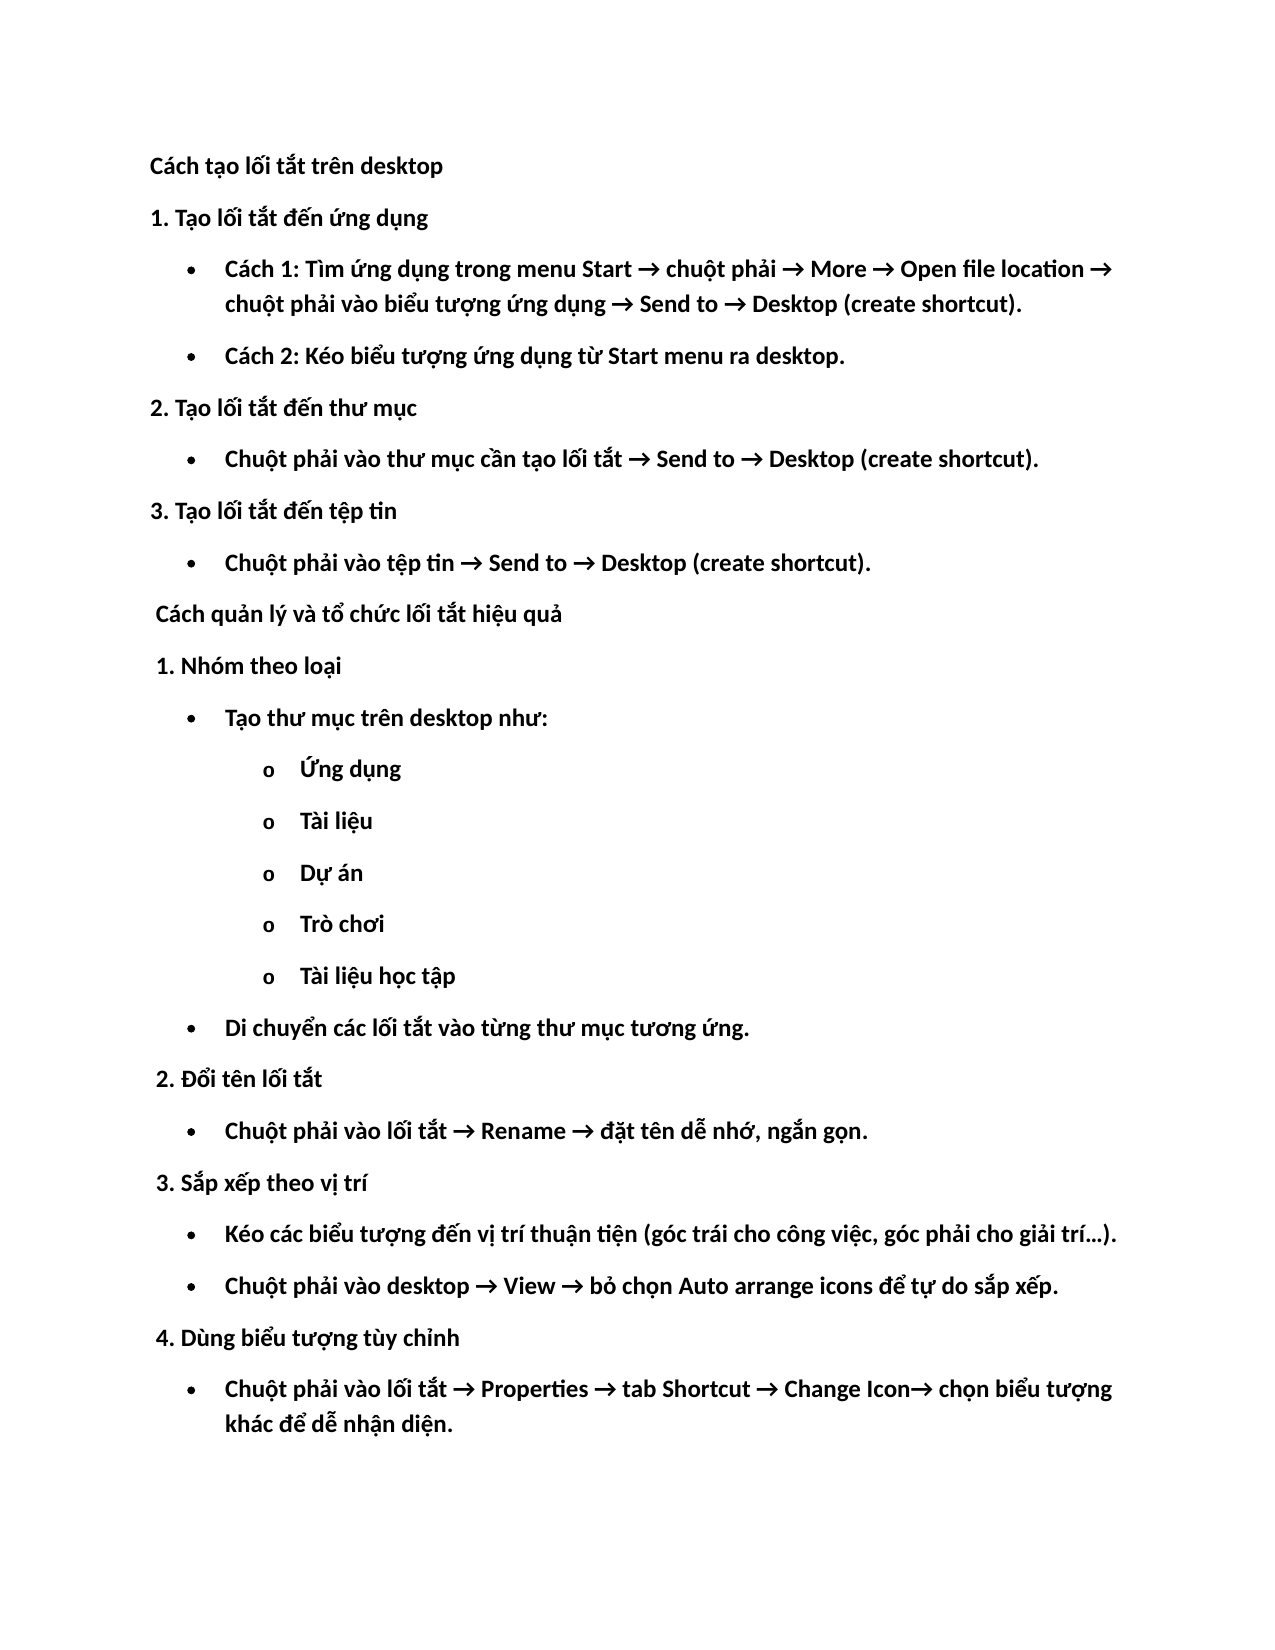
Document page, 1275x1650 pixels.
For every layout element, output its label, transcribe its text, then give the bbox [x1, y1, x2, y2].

text 1. Tạo lối tắt đến ứng dụng [150, 202, 1125, 232]
list Kéo các biểu tượng đến vị trí thuận tiện (góc trái cho công việc, góc phải cho giải trí…). [187, 1218, 1125, 1249]
text 4. Dùng biểu tượng tùy chỉnh [150, 1322, 1125, 1352]
text 3. Sắp xếp theo vị trí [150, 1167, 1125, 1197]
list Chuột phải vào desktop → View → bỏ chọn Auto arrange icons để tự do sắp xếp. [187, 1270, 1125, 1301]
list Cách 1: Tìm ứng dụng trong menu Start → chuột phải → More → Open file location → chuột phải vào biểu tượng ứng dụng → Send to → Desktop (create shortcut). [187, 253, 1125, 319]
list Chuột phải vào lối tắt → Rename → đặt tên dễ nhớ, ngắn gọn. [187, 1115, 1125, 1146]
list Cách 2: Kéo biểu tượng ứng dụng từ Start menu ra desktop. [187, 340, 1125, 371]
text Cách tạo lối tắt trên desktop [150, 150, 1125, 181]
text 2. Tạo lối tắt đến thư mục [150, 392, 1125, 422]
text Cách quản lý và tổ chức lối tắt hiệu quả [150, 598, 1125, 629]
text 3. Tạo lối tắt đến tệp tin [150, 495, 1125, 526]
text 2. Đổi tên lối tắt [150, 1063, 1125, 1094]
text 1. Nhóm theo loại [150, 650, 1125, 681]
list Tạo thư mục trên desktop như: [187, 702, 1125, 732]
list Di chuyển các lối tắt vào từng thư mục tương ứng. [187, 1012, 1125, 1042]
list Chuột phải vào thư mục cần tạo lối tắt → Send to → Desktop (create shortcut). [187, 443, 1125, 474]
list Dự án [262, 857, 1125, 887]
list Tài liệu [262, 805, 1125, 836]
list Chuột phải vào lối tắt → Properties → tab Shortcut → Change Icon→ chọn biểu tượng khác để dễ nhận diện. [187, 1373, 1125, 1439]
list Chuột phải vào tệp tin → Send to → Desktop (create shortcut). [187, 547, 1125, 577]
list Trò chơi [262, 908, 1125, 939]
list Ứng dụng [262, 753, 1125, 784]
list Tài liệu học tập [262, 960, 1125, 991]
